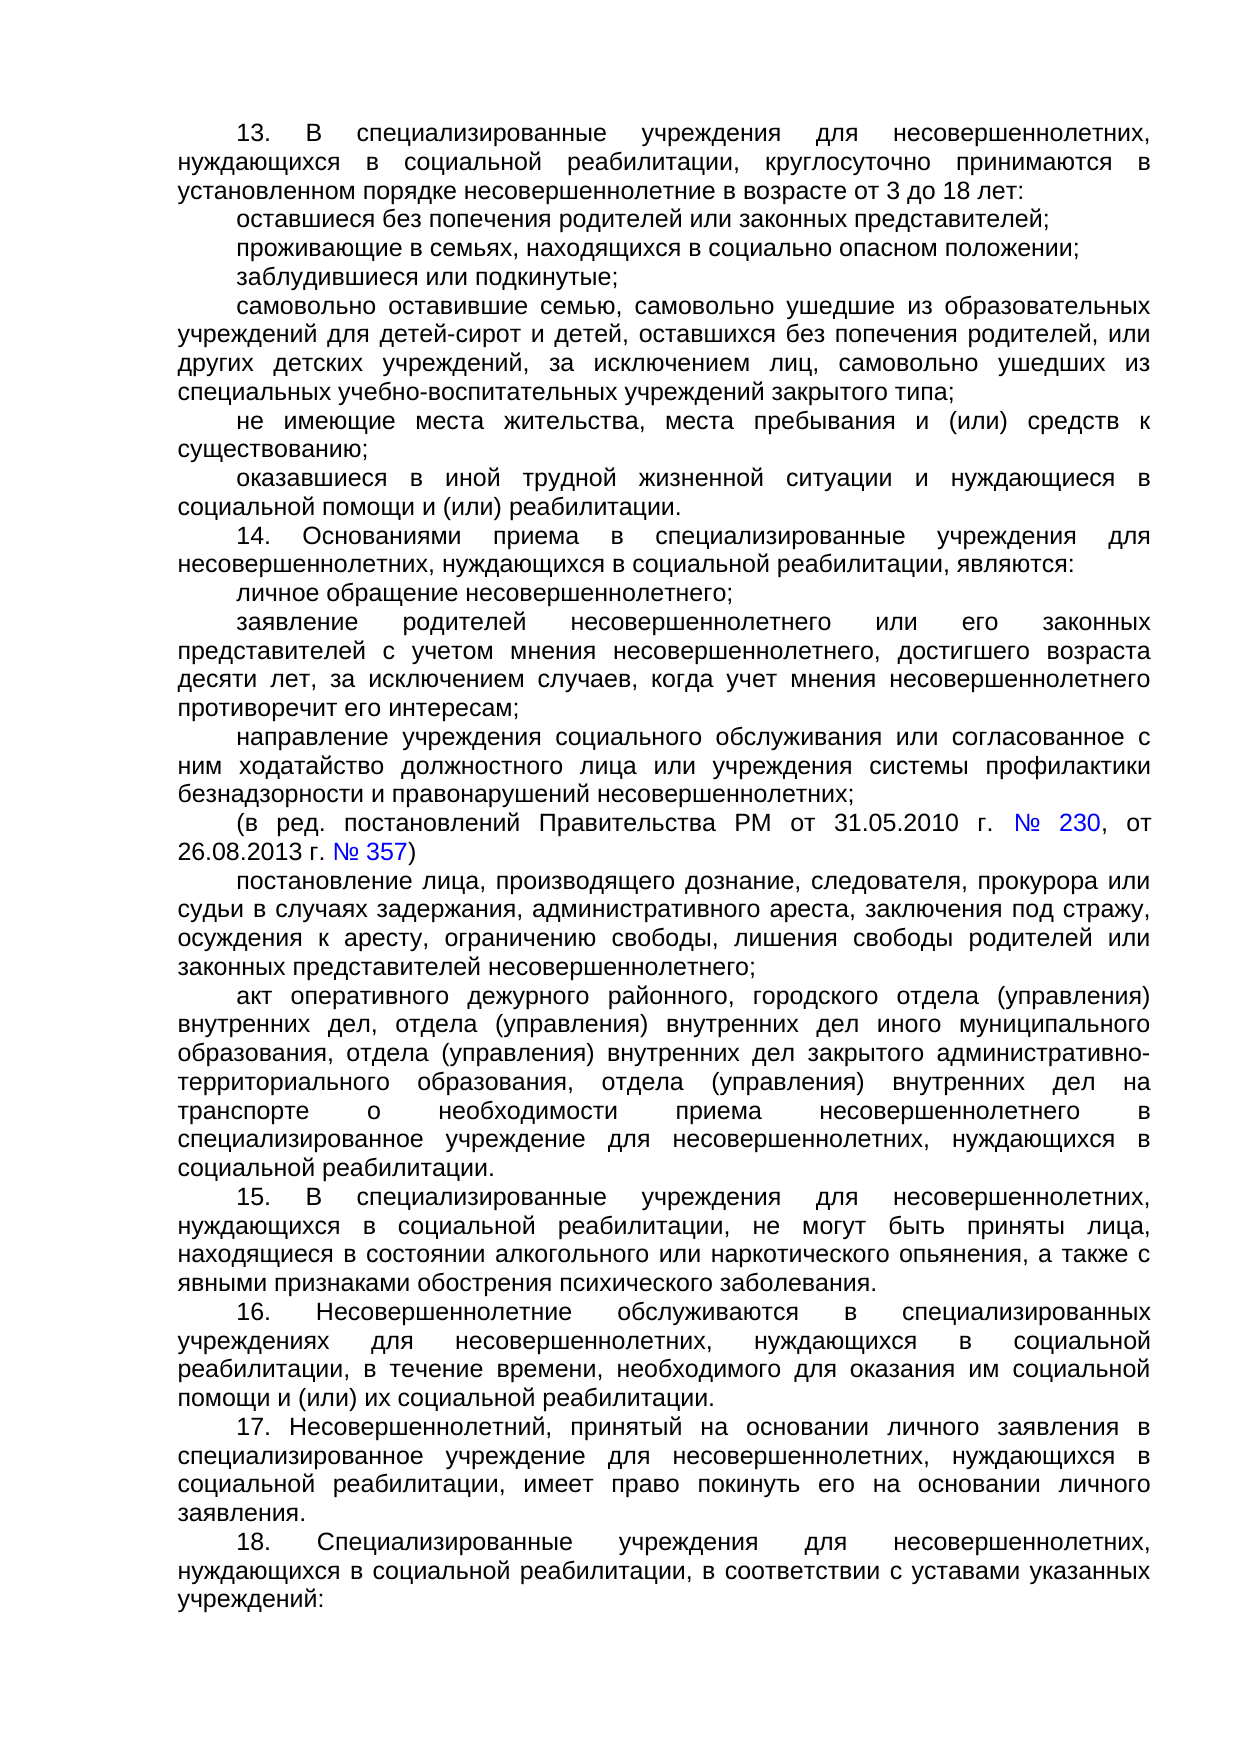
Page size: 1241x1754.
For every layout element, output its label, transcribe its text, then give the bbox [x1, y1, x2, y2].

text оставшиеся без попечения родителей или законных представителей; [177, 204, 1152, 233]
text направление учреждения социального обслуживания или согласованное с ним ходатайство должностного лица или учреждения системы профилактики безнадзорности и правонарушений несовершеннолетних; [177, 722, 1152, 808]
text 13. В специализированные учреждения для несовершеннолетних, нуждающихся в социальной реабилитации, круглосуточно принимаются в установленном порядке несовершеннолетние в возрасте от 3 до 18 лет: [177, 118, 1152, 204]
text проживающие в семьях, находящихся в социально опасном положении; [177, 233, 1152, 262]
text заявление родителей несовершеннолетнего или его законных представителей с учетом мнения несовершеннолетнего, достигшего возраста десяти лет, за исключением случаев, когда учет мнения несовершеннолетнего противоречит его интересам; [177, 607, 1152, 722]
text не имеющие места жительства, места пребывания и (или) средств к существованию; [177, 406, 1152, 463]
text постановление лица, производящего дознание, следователя, прокурора или судьи в случаях задержания, административного ареста, заключения под стражу, осуждения к аресту, ограничению свободы, лишения свободы родителей или законных представителей несовершеннолетнего; [177, 866, 1152, 981]
text заблудившиеся или подкинутые; [177, 262, 1152, 291]
text акт оперативного дежурного районного, городского отдела (управления) внутренних дел, отдела (управления) внутренних дел иного муниципального образования, отдела (управления) внутренних дел закрытого административно-территориального образования, отдела (управления) внутренних дел на транспорте о необходимости приема несовершеннолетнего в специализированное учреждение для несовершеннолетних, нуждающихся в социальной реабилитации. [177, 981, 1152, 1182]
text 14. Основаниями приема в специализированные учреждения для несовершеннолетних, нуждающихся в социальной реабилитации, являются: [177, 521, 1152, 578]
text 17. Несовершеннолетний, принятый на основании личного заявления в специализированное учреждение для несовершеннолетних, нуждающихся в социальной реабилитации, имеет право покинуть его на основании личного заявления. [177, 1412, 1152, 1527]
text самовольно оставившие семью, самовольно ушедшие из образовательных учреждений для детей-сирот и детей, оставшихся без попечения родителей, или других детских учреждений, за исключением лиц, самовольно ушедших из специальных учебно-воспитательных учреждений закрытого типа; [177, 291, 1152, 406]
text личное обращение несовершеннолетнего; [177, 578, 1152, 607]
text оказавшиеся в иной трудной жизненной ситуации и нуждающиеся в социальной помощи и (или) реабилитации. [177, 463, 1152, 521]
text (в ред. постановлений Правительства РМ от 31.05.2010 г. № 230, от 26.08.2013 г. № 357) [177, 808, 1152, 866]
text 18. Специализированные учреждения для несовершеннолетних, нуждающихся в социальной реабилитации, в соответствии с уставами указанных учреждений: [177, 1527, 1152, 1613]
text 15. В специализированные учреждения для несовершеннолетних, нуждающихся в социальной реабилитации, не могут быть приняты лица, находящиеся в состоянии алкогольного или наркотического опьянения, а также с явными признаками обострения психического заболевания. [177, 1182, 1152, 1297]
text 16. Несовершеннолетние обслуживаются в специализированных учреждениях для несовершеннолетних, нуждающихся в социальной реабилитации, в течение времени, необходимого для оказания им социальной помощи и (или) их социальной реабилитации. [177, 1297, 1152, 1412]
